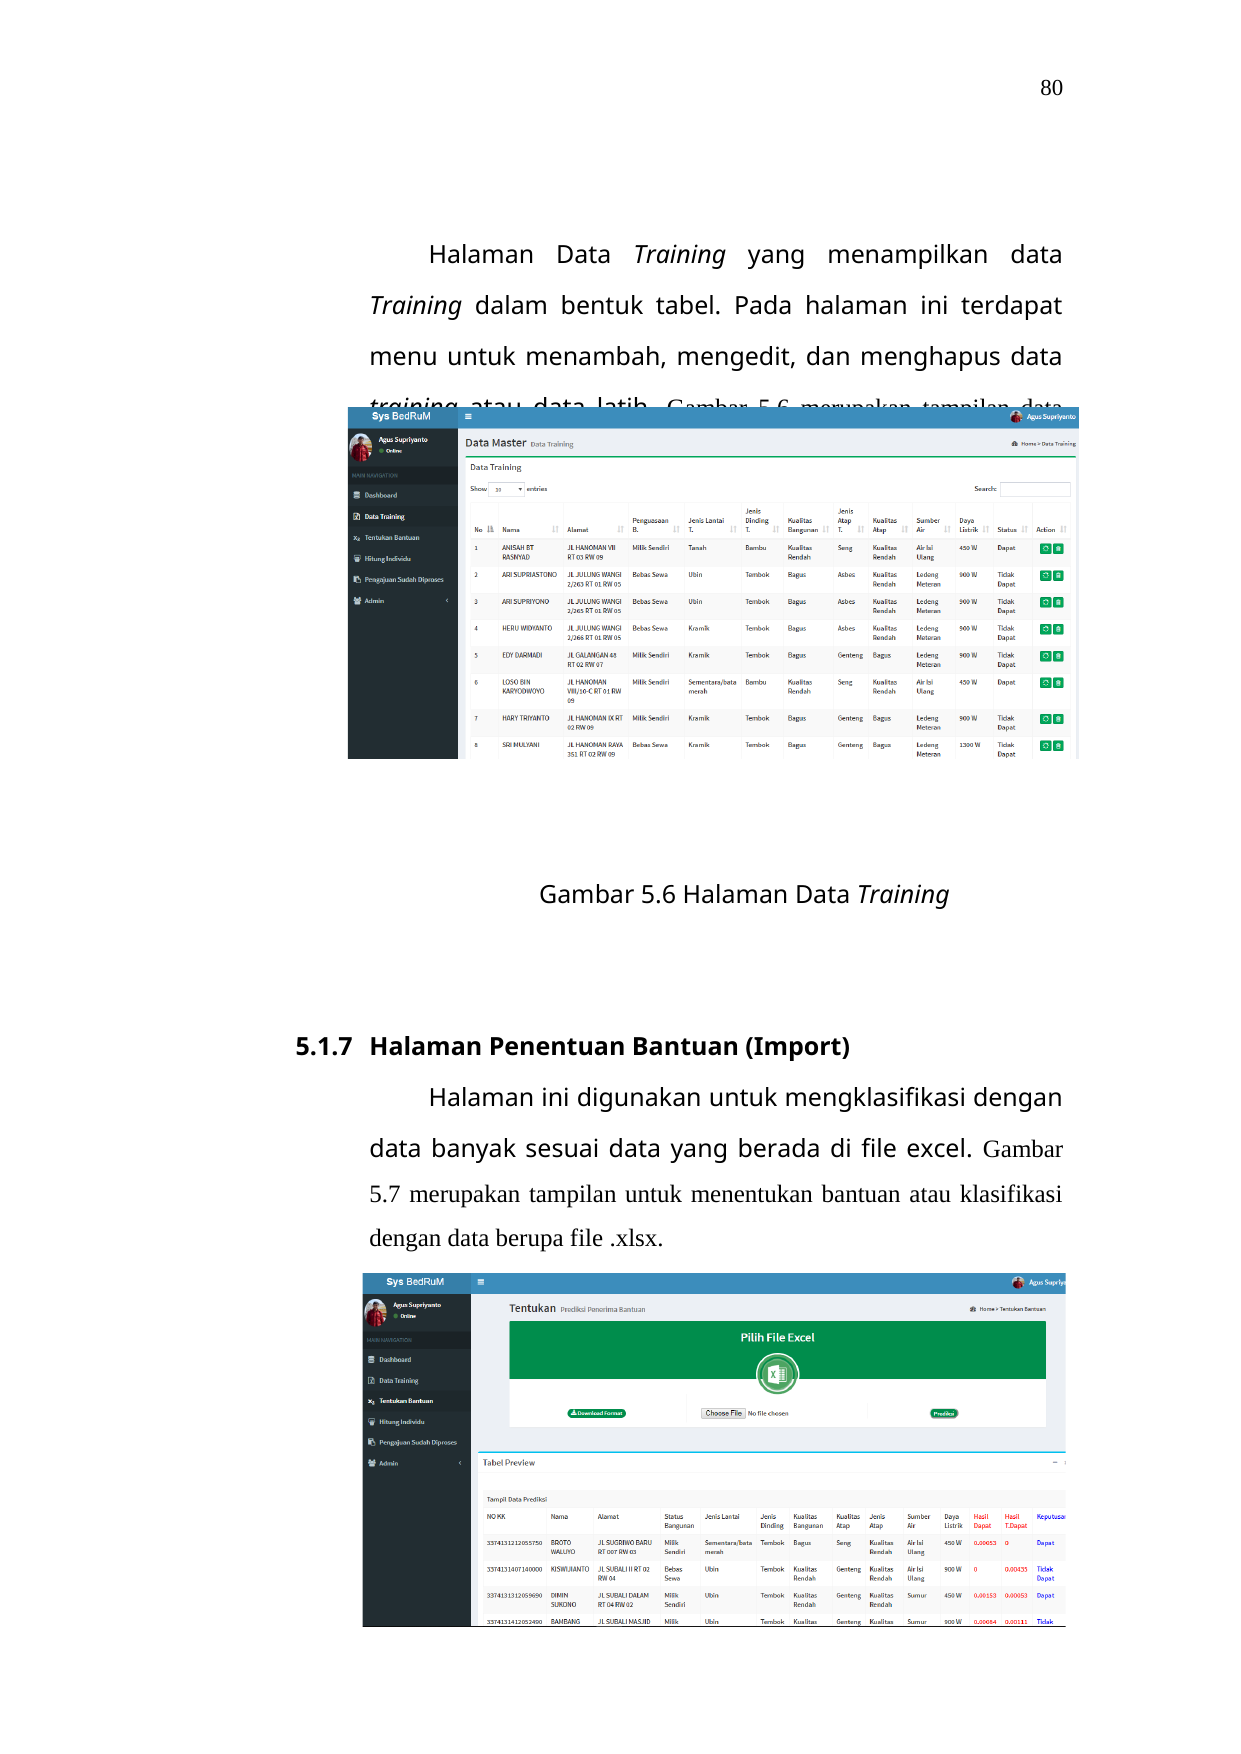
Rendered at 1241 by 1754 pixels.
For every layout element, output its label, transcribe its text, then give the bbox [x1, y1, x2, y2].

list Halaman ini digunakan untuk mengklasifikasi dengan data banyak sesuai data yang berada di file excel. Gambar 5.7 merupakan tampilan untuk menentukan bantuan atau klasifikasi dengan data berupa file .xlsx. [369, 1080, 1063, 1251]
picture [347, 407, 1079, 759]
list Halaman Penentuan Bantuan (Import) [295, 1029, 1063, 1063]
list Gambar 5.6 Halaman Data Training [369, 877, 1063, 911]
picture [362, 1273, 1066, 1627]
list Halaman Data Training yang menampilkan data Training dalam bentuk tabel. Pada halaman ini terdapat menu untuk menambah, mengedit, dan menghapus data training atau data latih. Gambar 5.6 merupakan tampilan data training. [369, 236, 1063, 407]
